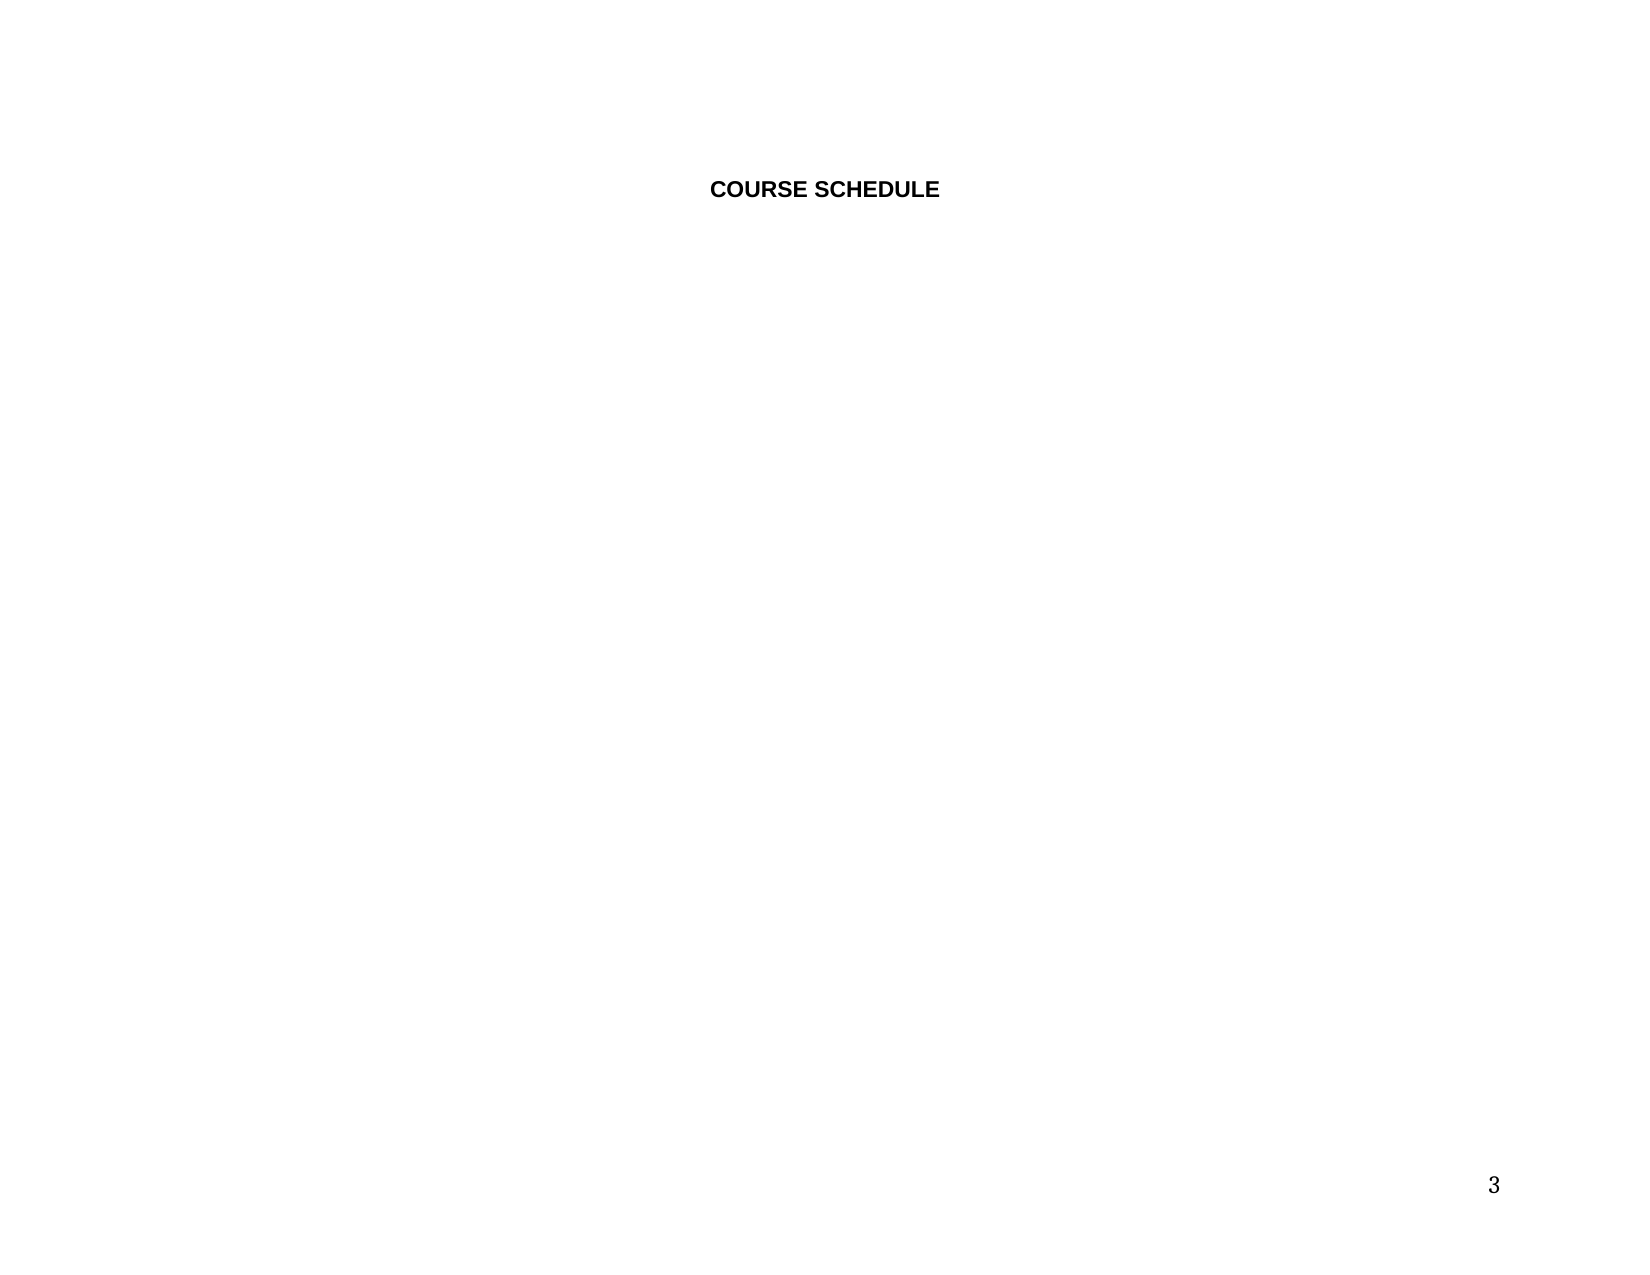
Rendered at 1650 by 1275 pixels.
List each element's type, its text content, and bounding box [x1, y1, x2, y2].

text COURSE SCHEDULE [150, 176, 1500, 203]
